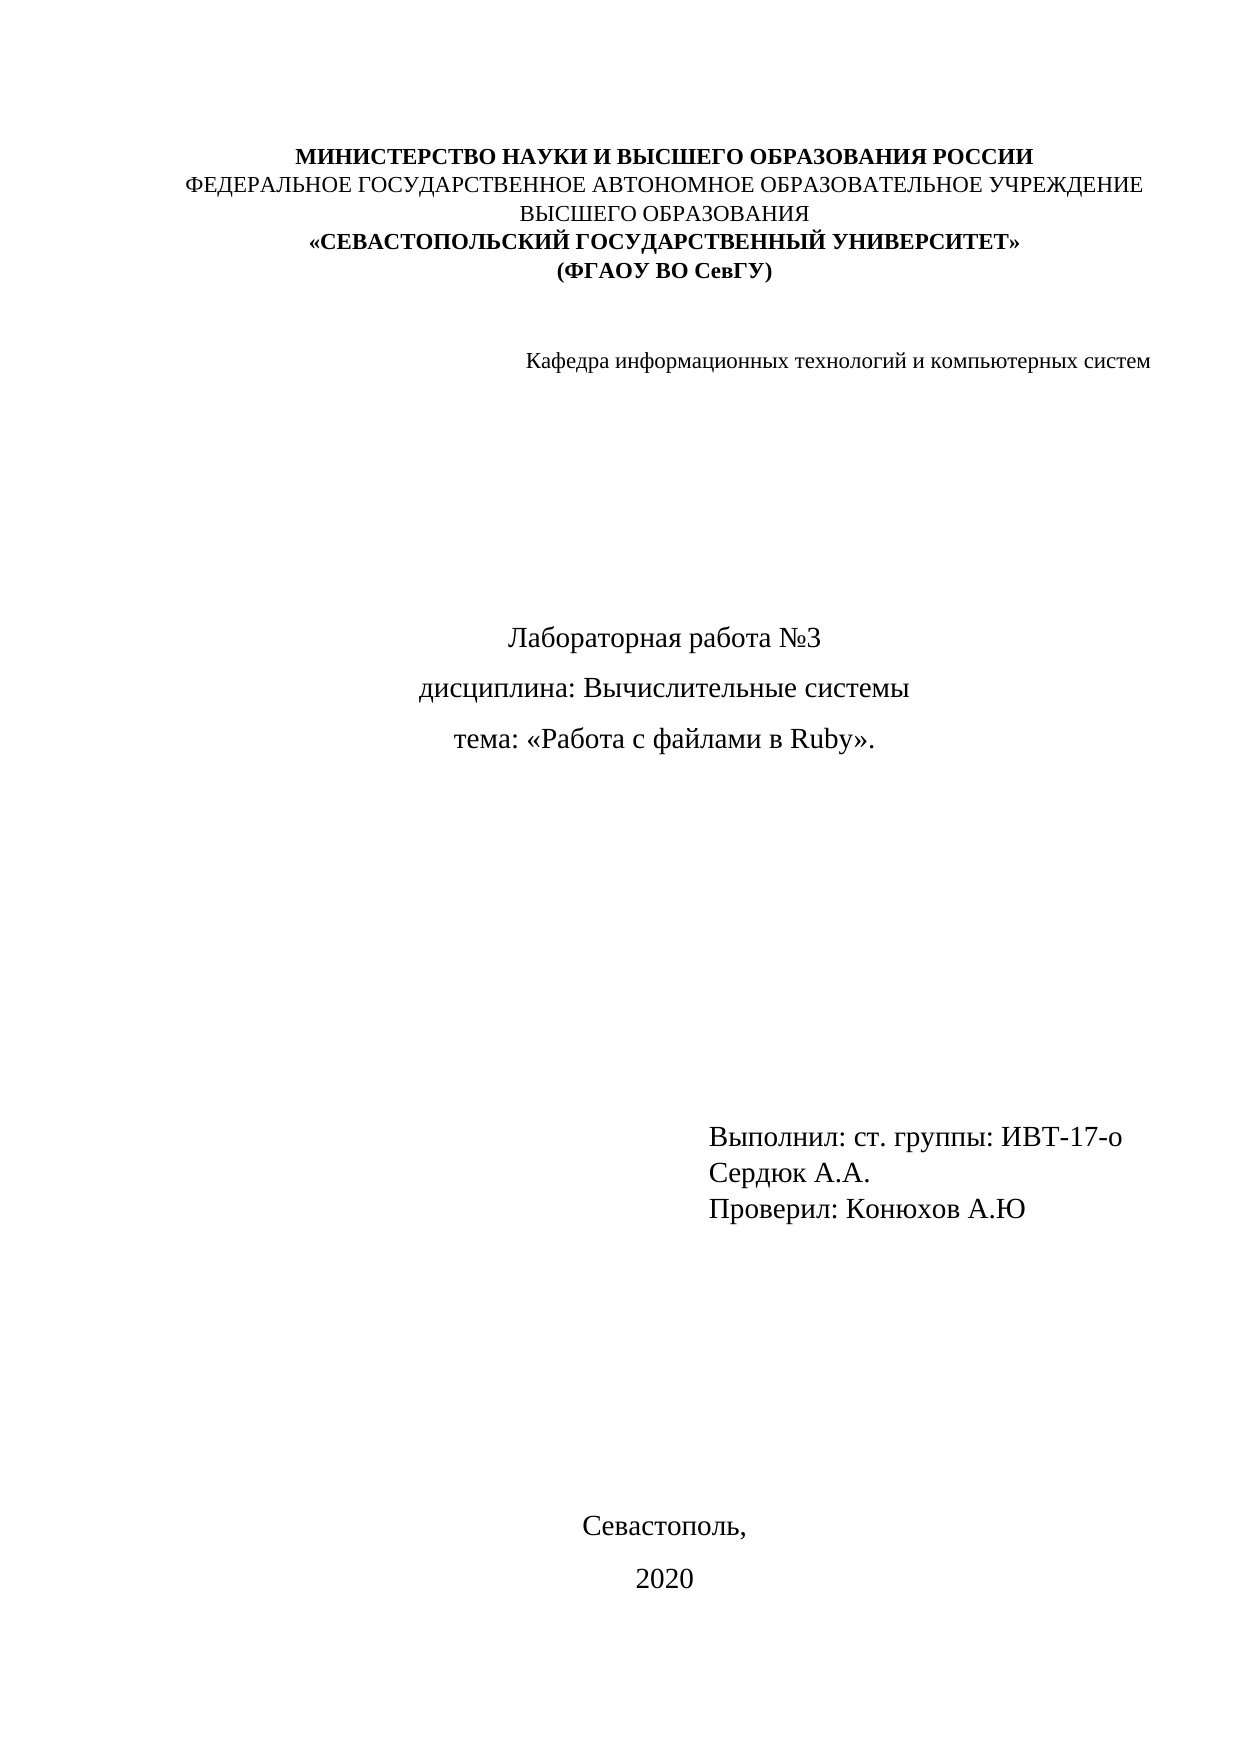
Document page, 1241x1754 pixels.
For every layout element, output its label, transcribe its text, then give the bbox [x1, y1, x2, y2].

text Севастополь, [177, 1508, 1152, 1542]
text Выполнил: ст. группы: ИВТ-17-о Сердюк А.А. Проверил: Конюхов А.Ю [709, 1119, 1152, 1225]
text 2020 [177, 1561, 1152, 1594]
text Лабораторная работа №3 дисциплина: Вычислительные системы тема: «Работа с файлами в Ruby». [177, 620, 1152, 754]
text Кафедра информационных технологий и компьютерных систем [177, 347, 1152, 373]
text МИНИСТЕРСТВО НАУКИ И ВЫСШЕГО ОБРАЗОВАНИЯ РОССИИ ФЕДЕРАЛЬНОЕ ГОСУДАРСТВЕННОЕ АВТОНОМНОЕ ОБРАЗОВАТЕЛЬНОЕ УЧРЕЖДЕНИЕ ВЫСШЕГО ОБРАЗОВАНИЯ «СЕВАСТОПОЛЬСКИЙ ГОСУДАРСТВЕННЫЙ УНИВЕРСИТЕТ» (ФГАОУ ВО СевГУ) [177, 143, 1152, 283]
